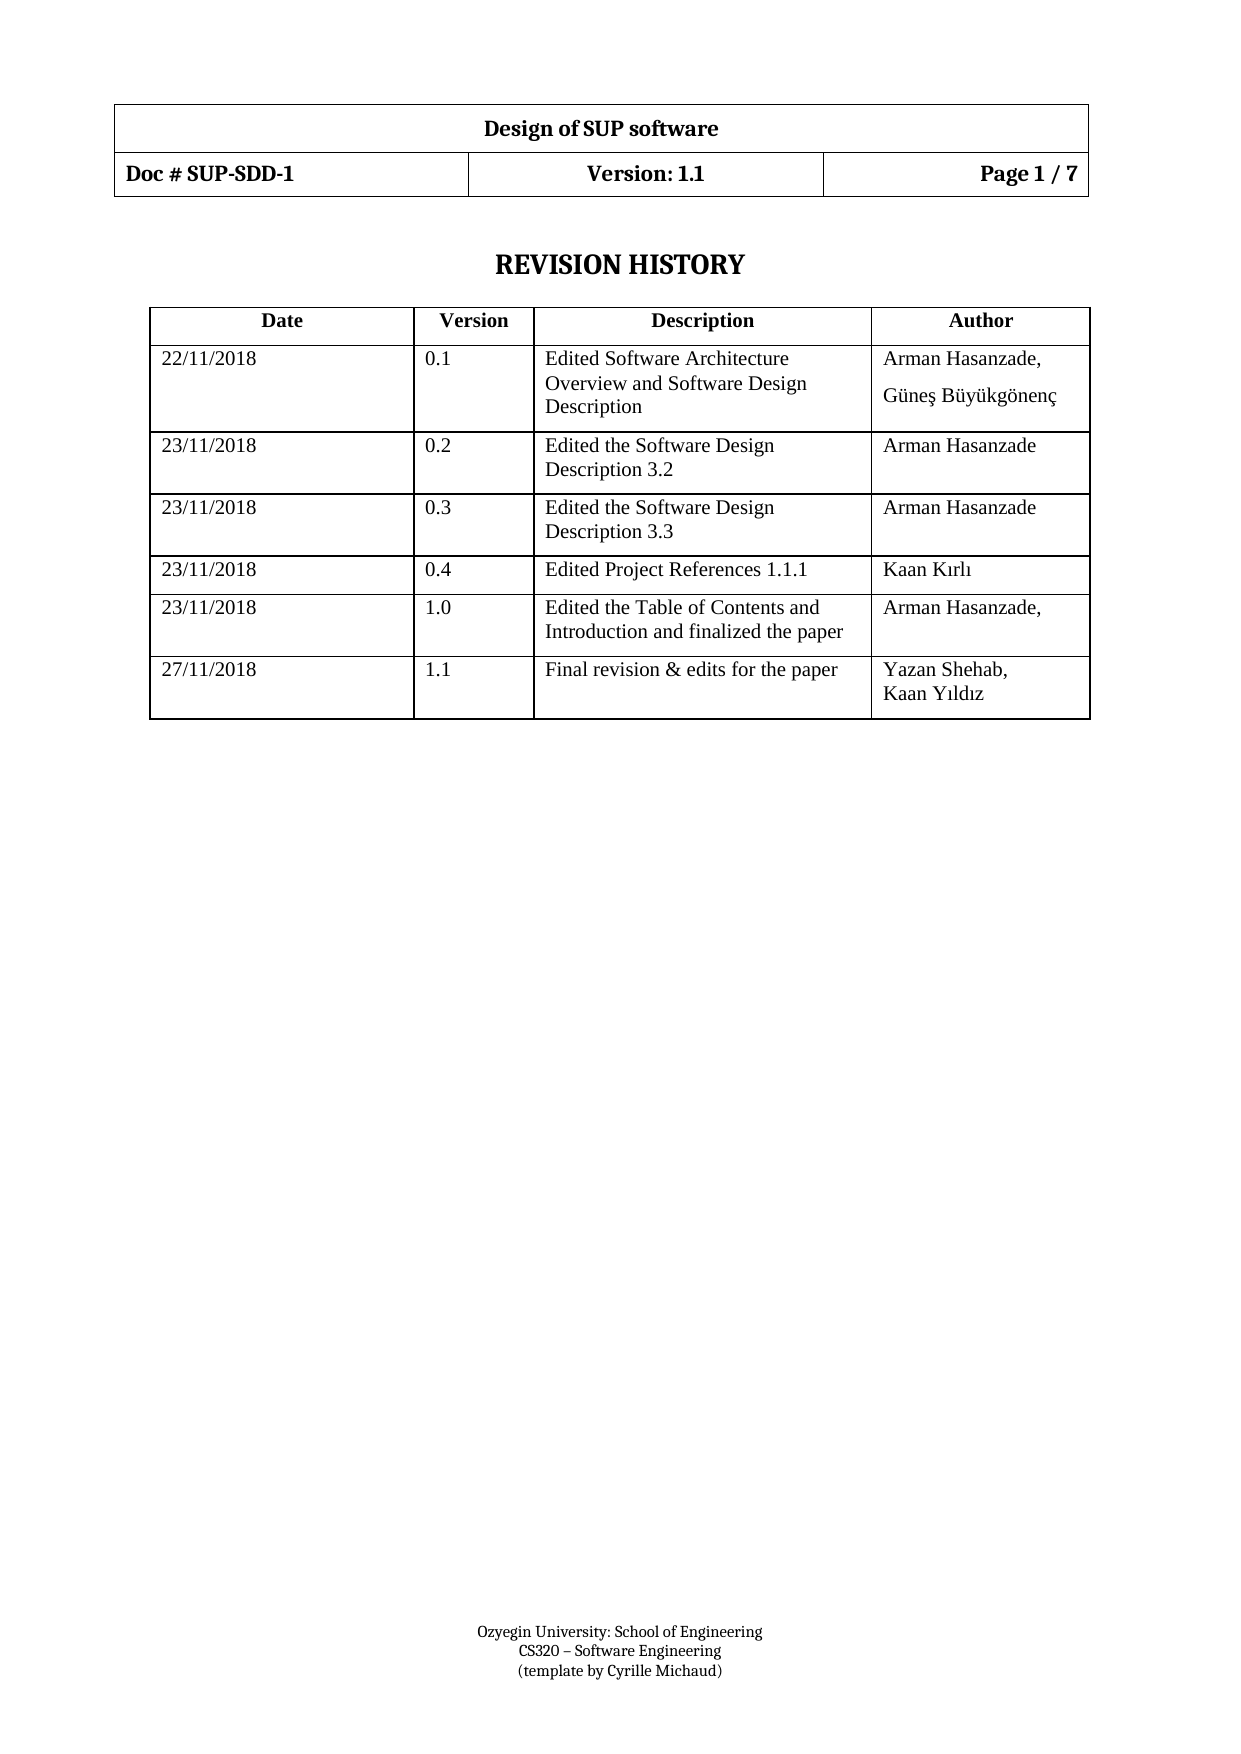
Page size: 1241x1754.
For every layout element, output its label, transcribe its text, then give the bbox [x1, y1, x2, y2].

table_cell 0.3 [415, 495, 533, 555]
table_cell 1.0 [415, 595, 533, 656]
table_cell 23/11/2018 [151, 433, 413, 493]
table_cell 23/11/2018 [151, 495, 413, 555]
table_cell Arman Hasanzade, [872, 595, 1089, 656]
table_cell Final revision & edits for the paper [535, 657, 871, 718]
table_cell Edited the Software Design Description 3.2 [535, 433, 871, 493]
title REVISION HISTORY [148, 248, 1092, 282]
table_cell 1.1 [415, 657, 533, 718]
table_cell Arman Hasanzade, Güneş Büyükgönenç [872, 346, 1089, 431]
table_header Description [535, 308, 871, 345]
table_cell Kaan Kırlı [872, 557, 1089, 593]
table_cell Edited the Table of Contents and Introduction and finalized the paper [535, 595, 871, 656]
table_cell 23/11/2018 [151, 557, 413, 593]
table_cell 0.4 [415, 557, 533, 593]
table_cell 0.2 [415, 433, 533, 493]
table_cell 22/11/2018 [151, 346, 413, 431]
table_cell 27/11/2018 [151, 657, 413, 718]
table_cell Edited the Software Design Description 3.3 [535, 495, 871, 555]
table_cell 23/11/2018 [151, 595, 413, 656]
table_header Date [151, 308, 413, 345]
table_cell Edited Software Architecture Overview and Software Design Description [535, 346, 871, 431]
table_cell Arman Hasanzade [872, 495, 1089, 555]
table_cell Arman Hasanzade [872, 433, 1089, 493]
table_header Version [415, 308, 533, 345]
table_cell Edited Project References 1.1.1 [535, 557, 871, 593]
table_header Author [872, 308, 1089, 345]
table_cell Yazan Shehab, Kaan Yıldız [872, 657, 1089, 718]
table_cell 0.1 [415, 346, 533, 431]
